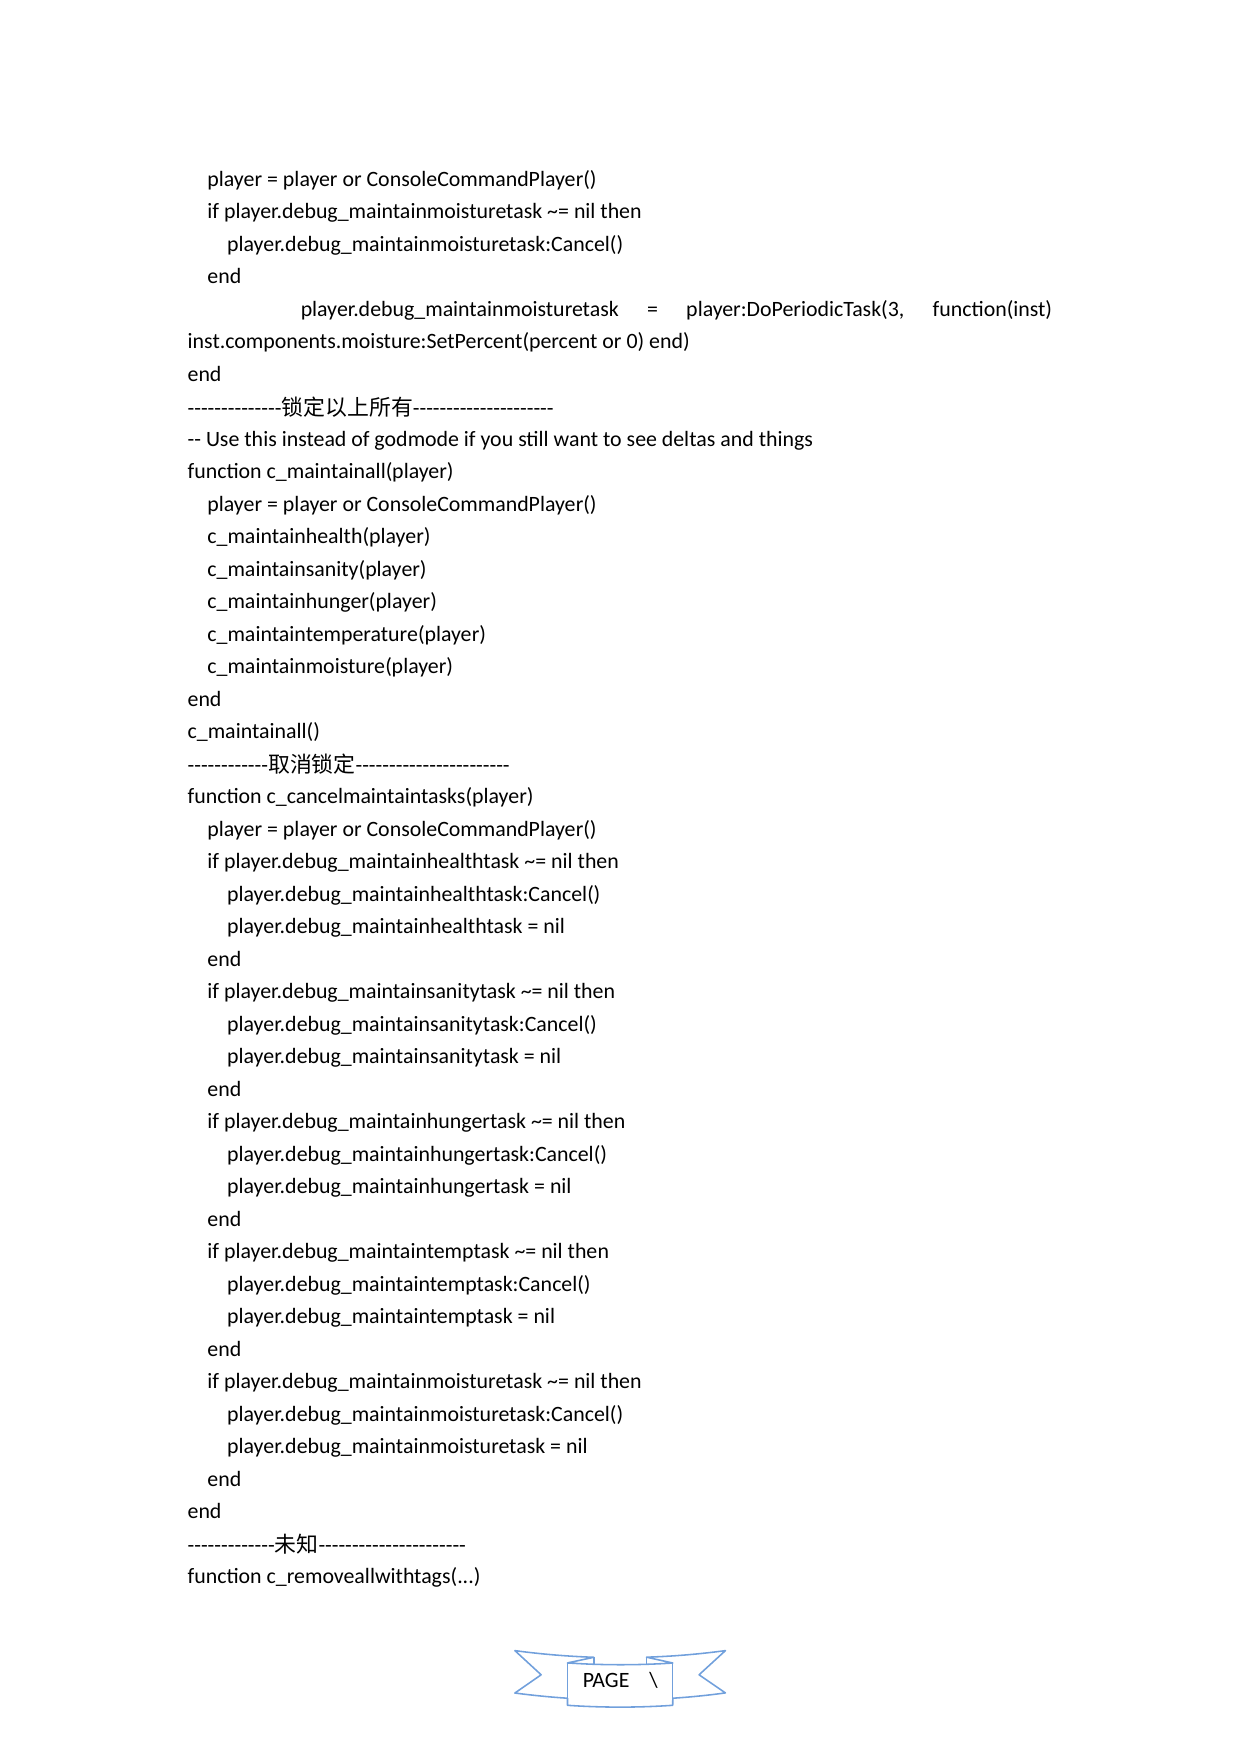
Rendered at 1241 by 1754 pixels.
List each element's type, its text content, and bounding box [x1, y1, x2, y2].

text function c_removeallwithtags(...) [187, 1559, 1053, 1592]
text player.debug_maintainmoisturetask:Cancel() [187, 1397, 1053, 1429]
text ------------取消锁定----------------------- [187, 747, 1053, 779]
text function c_cancelmaintaintasks(player) [187, 779, 1053, 812]
text end [187, 1332, 1053, 1364]
text player.debug_maintainsanitytask = nil [187, 1039, 1053, 1072]
text end [187, 1202, 1053, 1234]
text player.debug_maintainhungertask:Cancel() [187, 1137, 1053, 1169]
text player.debug_maintainsanitytask:Cancel() [187, 1007, 1053, 1039]
text player.debug_maintaintemptask = nil [187, 1299, 1053, 1332]
text --------------锁定以上所有--------------------- [187, 389, 1053, 422]
text end [187, 1462, 1053, 1494]
text if player.debug_maintainmoisturetask ~= nil then [187, 1364, 1053, 1397]
text player.debug_maintainhungertask = nil [187, 1169, 1053, 1202]
text -------------未知---------------------- [187, 1527, 1053, 1559]
text player.debug_maintainmoisturetask = player:DoPeriodicTask(3, function(inst) inst.components.moisture:SetPercent(percent or 0) end) [187, 292, 1053, 357]
text end [187, 1072, 1053, 1104]
text c_maintainsanity(player) [187, 552, 1053, 584]
text -- Use this instead of godmode if you still want to see deltas and things [187, 422, 1053, 454]
text function c_maintainall(player) [187, 454, 1053, 487]
text c_maintaintemperature(player) [187, 617, 1053, 649]
text end [187, 682, 1053, 714]
text if player.debug_maintainhealthtask ~= nil then [187, 844, 1053, 877]
text player = player or ConsoleCommandPlayer() [187, 487, 1053, 519]
text end [187, 357, 1053, 389]
text end [187, 1494, 1053, 1527]
text c_maintainmoisture(player) [187, 649, 1053, 682]
text if player.debug_maintainhungertask ~= nil then [187, 1104, 1053, 1137]
text player.debug_maintainhealthtask = nil [187, 909, 1053, 942]
text c_maintainhunger(player) [187, 584, 1053, 617]
text end [187, 259, 1053, 292]
text if player.debug_maintaintemptask ~= nil then [187, 1234, 1053, 1267]
text player.debug_maintainmoisturetask:Cancel() [187, 227, 1053, 259]
text c_maintainhealth(player) [187, 519, 1053, 552]
text player = player or ConsoleCommandPlayer() [187, 162, 1053, 194]
text if player.debug_maintainmoisturetask ~= nil then [187, 194, 1053, 227]
text end [187, 942, 1053, 974]
text player.debug_maintainmoisturetask = nil [187, 1429, 1053, 1462]
text if player.debug_maintainsanitytask ~= nil then [187, 974, 1053, 1007]
text player = player or ConsoleCommandPlayer() [187, 812, 1053, 844]
text player.debug_maintaintemptask:Cancel() [187, 1267, 1053, 1299]
text c_maintainall() [187, 714, 1053, 747]
text player.debug_maintainhealthtask:Cancel() [187, 877, 1053, 909]
